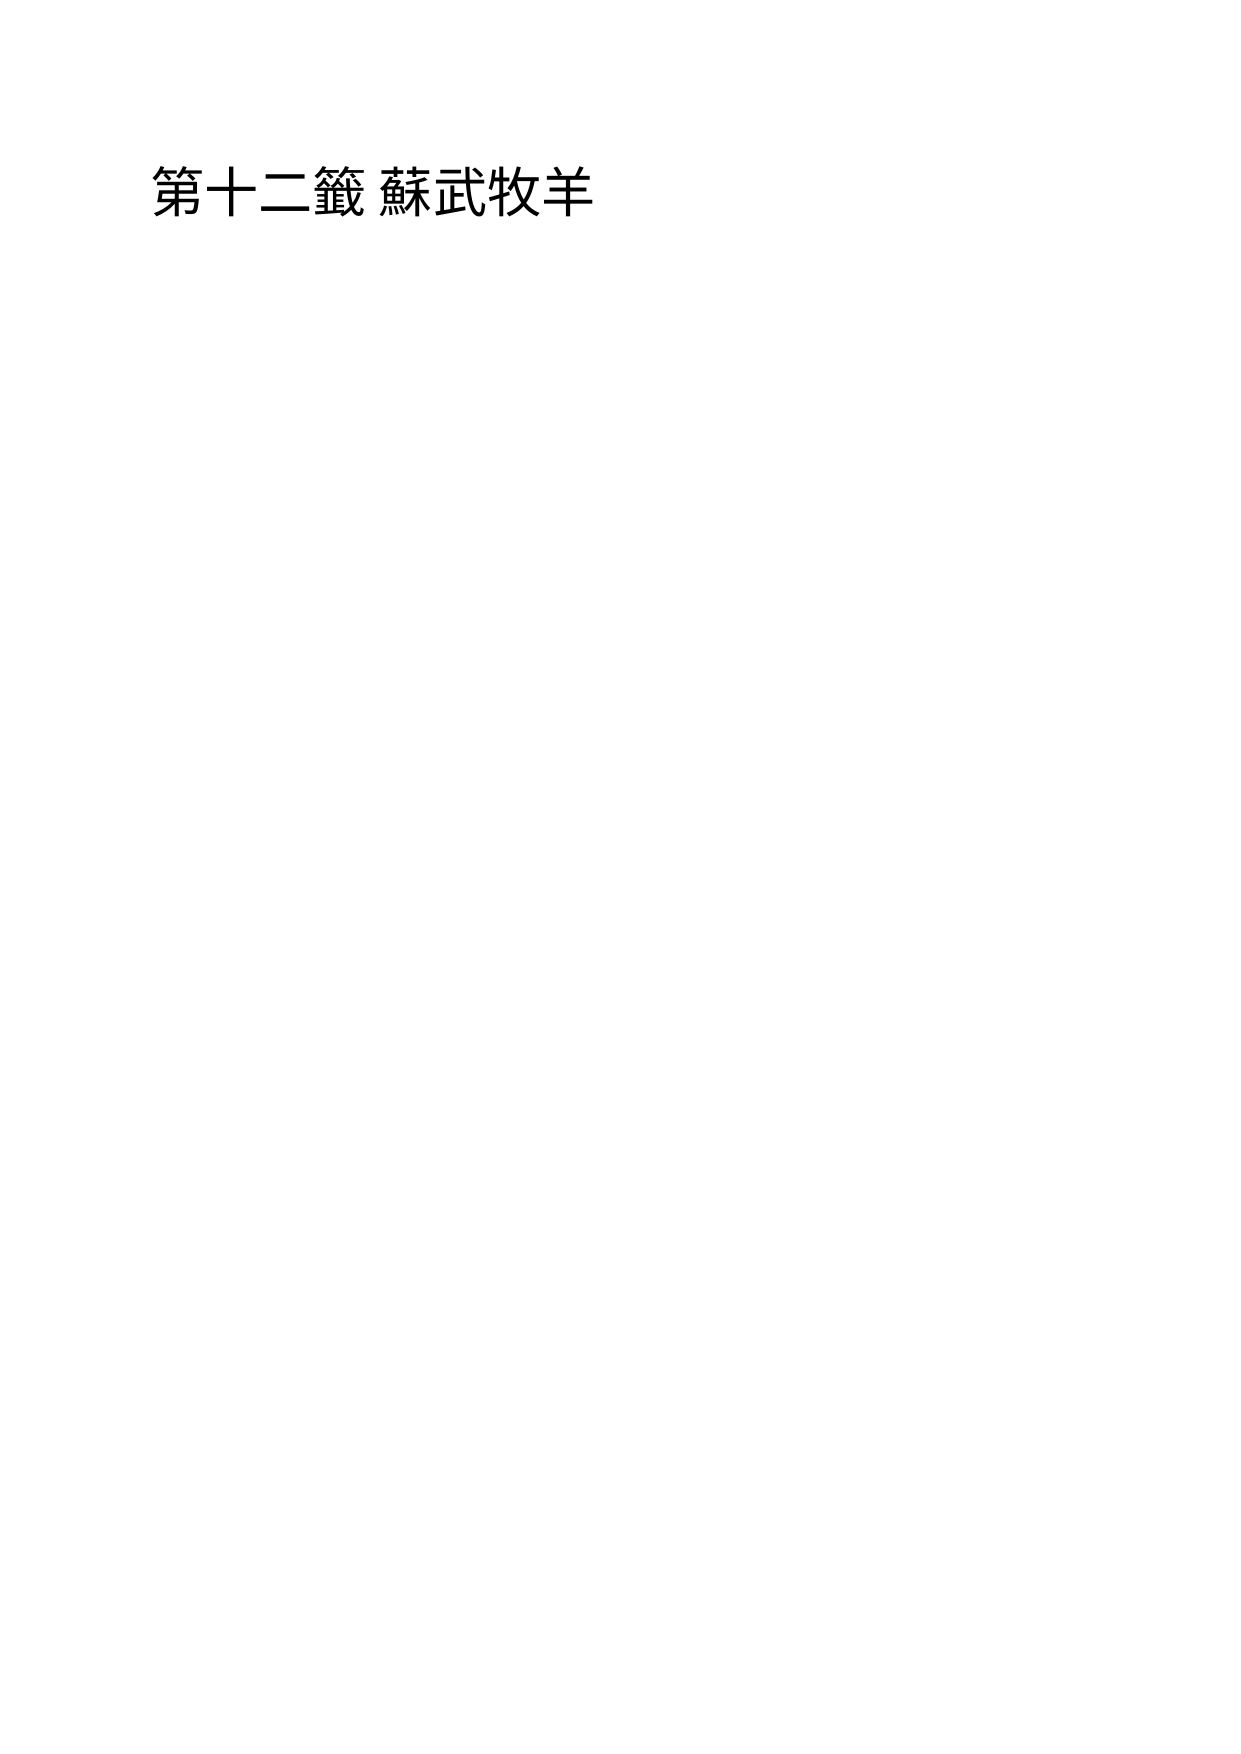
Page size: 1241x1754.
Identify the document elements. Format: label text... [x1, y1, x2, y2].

title 第十二籤 蘇武牧羊 [150, 150, 1090, 228]
